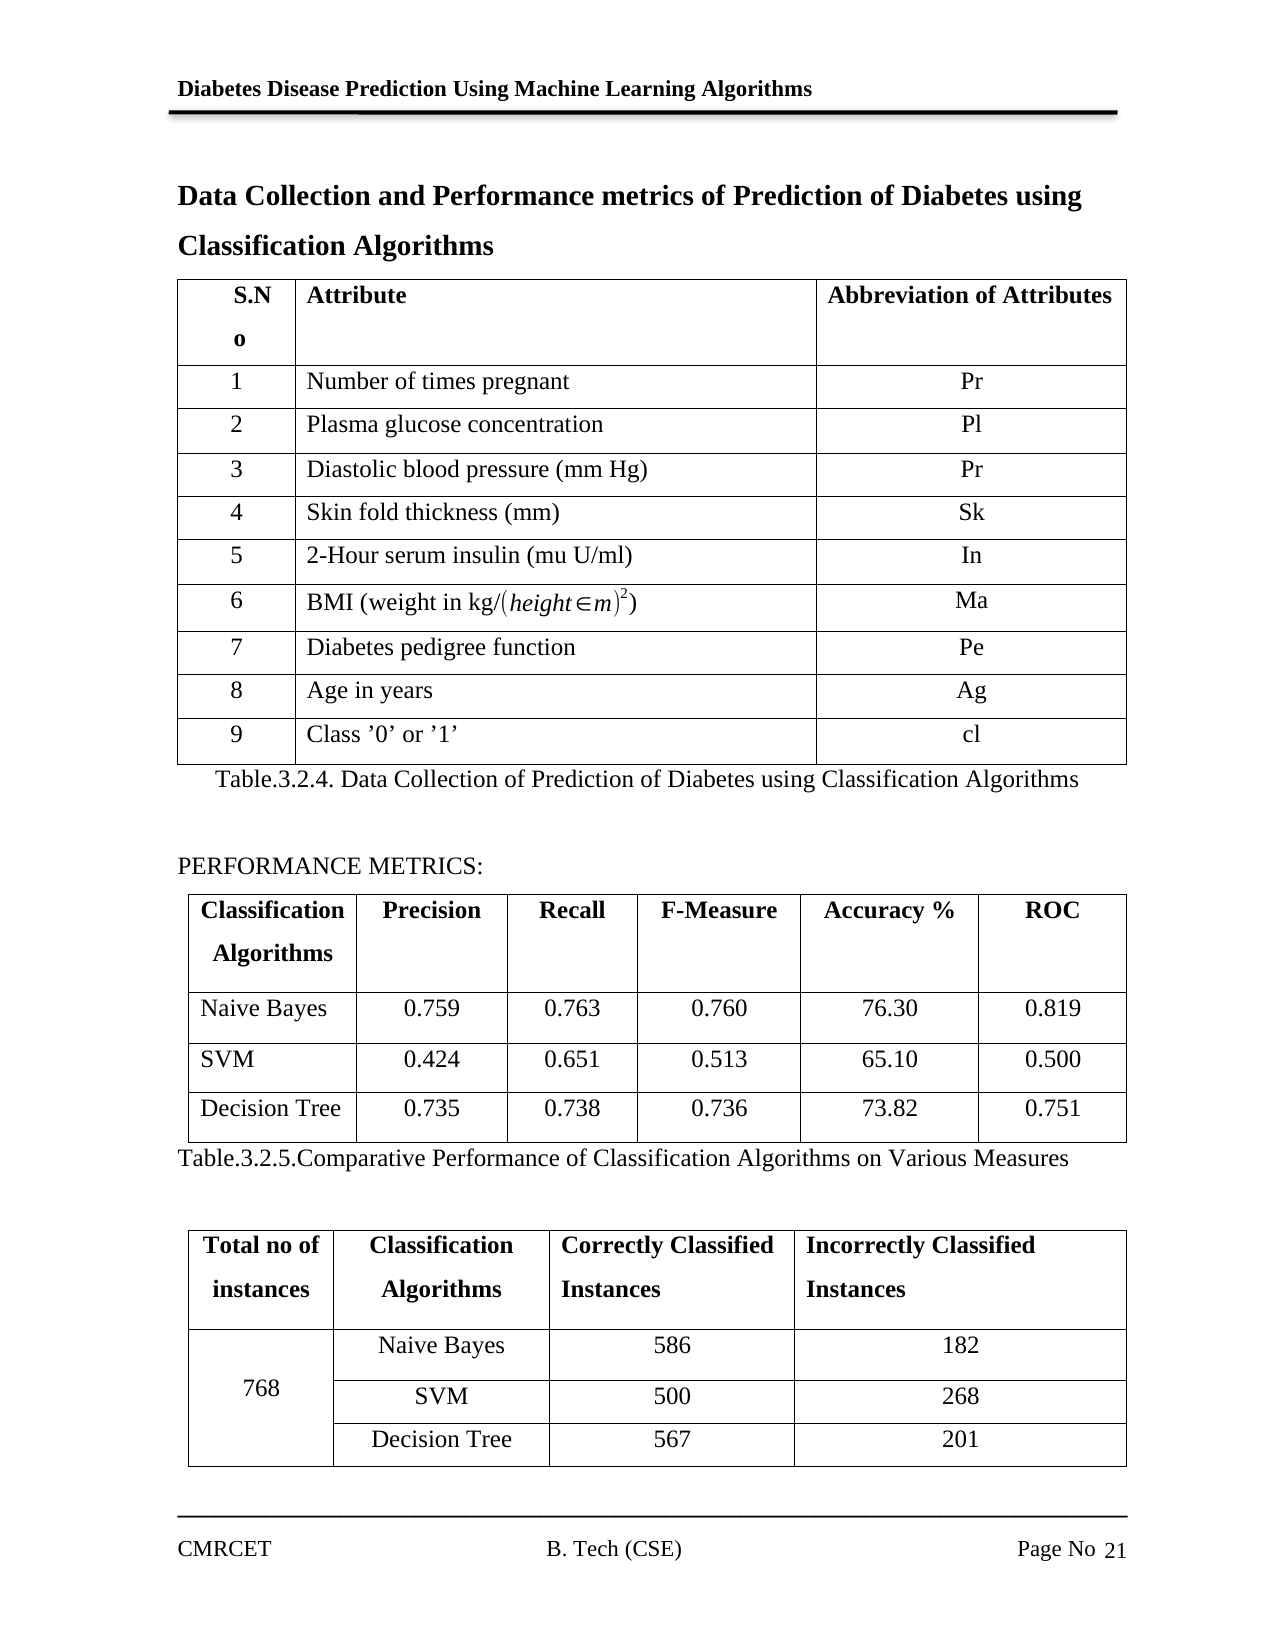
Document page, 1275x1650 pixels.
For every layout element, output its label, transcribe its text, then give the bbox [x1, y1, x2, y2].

table_cell 1 [178, 366, 295, 408]
table_cell Naive Bayes [334, 1330, 549, 1380]
table_cell 567 [550, 1424, 794, 1466]
table_cell 0.424 [357, 1044, 507, 1092]
table_cell Decision Tree [189, 1093, 356, 1142]
table_cell Skin fold thickness (mm) [296, 497, 816, 539]
table_cell 0.651 [508, 1044, 637, 1092]
table_cell SVM [334, 1381, 549, 1423]
table_header Classification Algorithms [189, 895, 356, 992]
table_cell Plasma glucose concentration [296, 409, 816, 453]
table_cell 5 [178, 540, 295, 584]
table_cell Pr [817, 366, 1126, 408]
table_cell 65.10 [801, 1044, 978, 1092]
table_cell cl [817, 719, 1126, 763]
text Table.3.2.5.Comparative Performance of Classification Algorithms on Various Measures [177, 1143, 1127, 1172]
table_cell 0.735 [357, 1093, 507, 1142]
table_cell 768 [189, 1330, 333, 1466]
table_cell 0.763 [508, 993, 637, 1043]
table_cell Pl [817, 409, 1126, 453]
table_cell 0.738 [508, 1093, 637, 1142]
table_cell 0.760 [638, 993, 800, 1043]
table_cell 4 [178, 497, 295, 539]
table_header S.No [178, 280, 295, 365]
table_cell Pr [817, 454, 1126, 496]
table_cell 9 [178, 719, 295, 763]
table_cell 7 [178, 632, 295, 674]
table_cell Age in years [296, 675, 816, 718]
table_cell 0.819 [979, 993, 1126, 1043]
table_cell Diastolic blood pressure (mm Hg) [296, 454, 816, 496]
table_cell Number of times pregnant [296, 366, 816, 408]
table_cell 0.500 [979, 1044, 1126, 1092]
table_header Correctly Classified Instances [550, 1231, 794, 1329]
table_cell 182 [795, 1330, 1126, 1380]
table_header Abbreviation of Attributes [817, 280, 1126, 365]
table_cell 0.751 [979, 1093, 1126, 1142]
table_header Attribute [296, 280, 816, 365]
table_cell 0.736 [638, 1093, 800, 1142]
table_header F-Measure [638, 895, 800, 992]
table_header Classification Algorithms [334, 1231, 549, 1329]
table_cell 3 [178, 454, 295, 496]
table_cell 2-Hour serum insulin (mu U/ml) [296, 540, 816, 584]
table_cell Ag [817, 675, 1126, 718]
table_header Precision [357, 895, 507, 992]
table_cell 6 [178, 585, 295, 631]
table_cell 8 [178, 675, 295, 718]
list Table.3.2.4. Data Collection of Prediction of Diabetes using Classification Algorithms [215, 765, 1127, 793]
table_cell Ma [817, 585, 1126, 631]
table_cell 0.759 [357, 993, 507, 1043]
table_cell Pe [817, 632, 1126, 674]
table_cell Naive Bayes [189, 993, 356, 1043]
table_header Total no of instances [189, 1231, 333, 1329]
table_header Incorrectly Classified Instances [795, 1231, 1126, 1329]
table_cell 76.30 [801, 993, 978, 1043]
table_header ROC [979, 895, 1126, 992]
table_header Accuracy % [801, 895, 978, 992]
text Data Collection and Performance metrics of Prediction of Diabetes using Classification Algorithms [177, 178, 1127, 262]
table_cell Class ’0’ or ’1’ [296, 719, 816, 763]
table_cell 586 [550, 1330, 794, 1380]
table_cell Diabetes pedigree function [296, 632, 816, 674]
table_cell Decision Tree [334, 1424, 549, 1466]
table_cell In [817, 540, 1126, 584]
table_cell 201 [795, 1424, 1126, 1466]
table_header Recall [508, 895, 637, 992]
table_cell 2 [178, 409, 295, 453]
table_cell 500 [550, 1381, 794, 1423]
table_cell SVM [189, 1044, 356, 1092]
table_cell Sk [817, 497, 1126, 539]
table_cell 73.82 [801, 1093, 978, 1142]
text PERFORMANCE METRICS: [177, 851, 1127, 879]
table_cell 0.513 [638, 1044, 800, 1092]
table_cell 268 [795, 1381, 1126, 1423]
table_cell BMI (weight in kg/) [296, 585, 816, 631]
